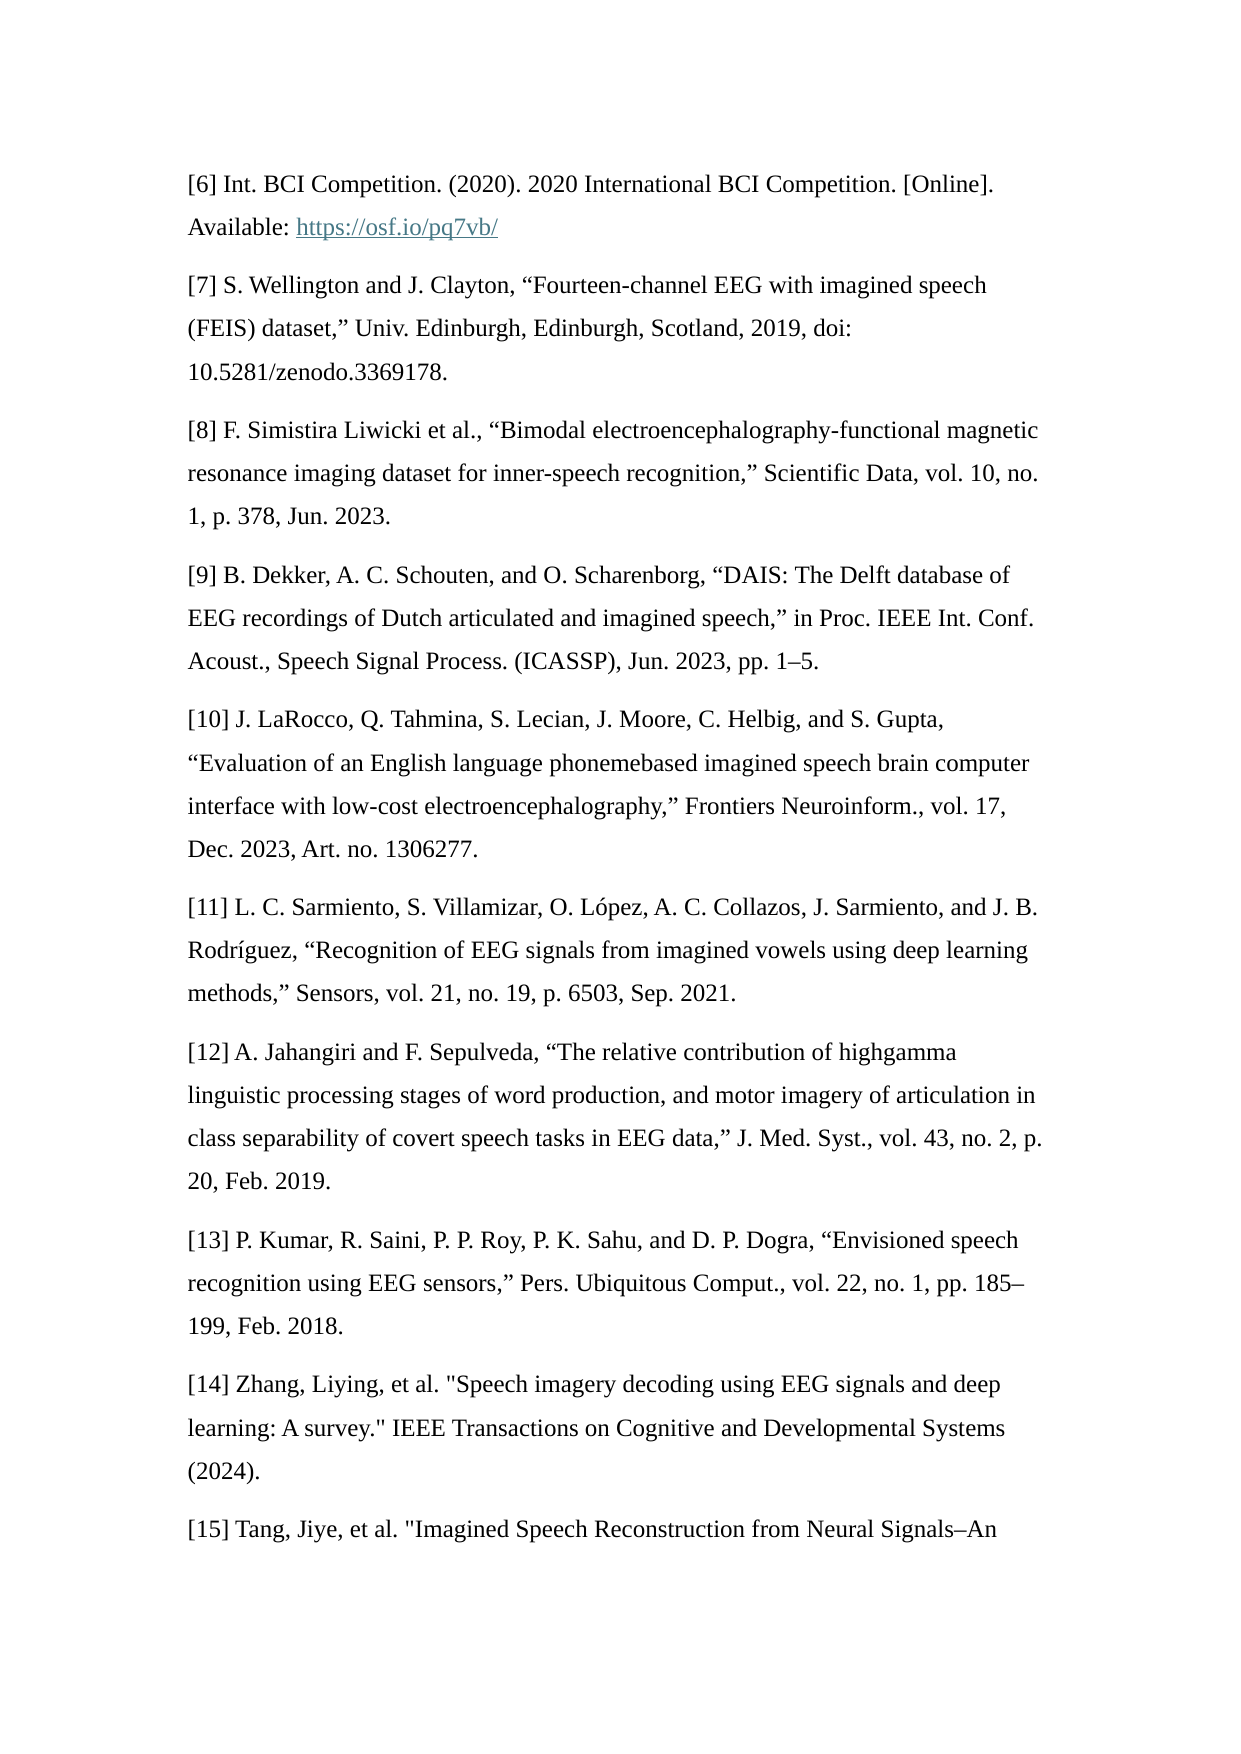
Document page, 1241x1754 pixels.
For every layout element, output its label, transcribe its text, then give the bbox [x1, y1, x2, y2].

text [7] S. Wellington and J. Clayton, “Fourteen-channel EEG with imagined speech (FEIS) dataset,” Univ. Edinburgh, Edinburgh, Scotland, 2019, doi: 10.5281/zenodo.3369178. [187, 266, 1053, 390]
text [187, 1510, 1053, 1547]
text [13] P. Kumar, R. Saini, P. P. Roy, P. K. Sahu, and D. P. Dogra, “Envisioned speech recognition using EEG sensors,” Pers. Ubiquitous Comput., vol. 22, no. 1, pp. 185–199, Feb. 2018. [187, 1220, 1053, 1344]
text [9] B. Dekker, A. C. Schouten, and O. Scharenborg, “DAIS: The Delft database of EEG recordings of Dutch articulated and imagined speech,” in Proc. IEEE Int. Conf. Acoust., Speech Signal Process. (ICASSP), Jun. 2023, pp. 1–5. [187, 555, 1053, 679]
text [12] A. Jahangiri and F. Sepulveda, “The relative contribution of highgamma linguistic processing stages of word production, and motor imagery of articulation in class separability of covert speech tasks in EEG data,” J. Med. Syst., vol. 43, no. 2, p. 20, Feb. 2019. [187, 1033, 1053, 1199]
text [11] L. C. Sarmiento, S. Villamizar, O. López, A. C. Collazos, J. Sarmiento, and J. B. Rodríguez, “Recognition of EEG signals from imagined vowels using deep learning methods,” Sensors, vol. 21, no. 19, p. 6503, Sep. 2021. [187, 888, 1053, 1012]
text [8] F. Simistira Liwicki et al., “Bimodal electroencephalography-functional magnetic resonance imaging dataset for inner-speech recognition,” Scientific Data, vol. 10, no. 1, p. 378, Jun. 2023. [187, 411, 1053, 534]
text [14] Zhang, Liying, et al. "Speech imagery decoding using EEG signals and deep learning: A survey." IEEE Transactions on Cognitive and Developmental Systems (2024). [187, 1365, 1053, 1489]
text [6] Int. BCI Competition. (2020). 2020 International BCI Competition. [Online]. Available: https://osf.io/pq7vb/ [187, 164, 1053, 245]
text [10] J. LaRocco, Q. Tahmina, S. Lecian, J. Moore, C. Helbig, and S. Gupta, “Evaluation of an English language phonemebased imagined speech brain computer interface with low-cost electroencephalography,” Frontiers Neuroinform., vol. 17, Dec. 2023, Art. no. 1306277. [187, 700, 1053, 867]
